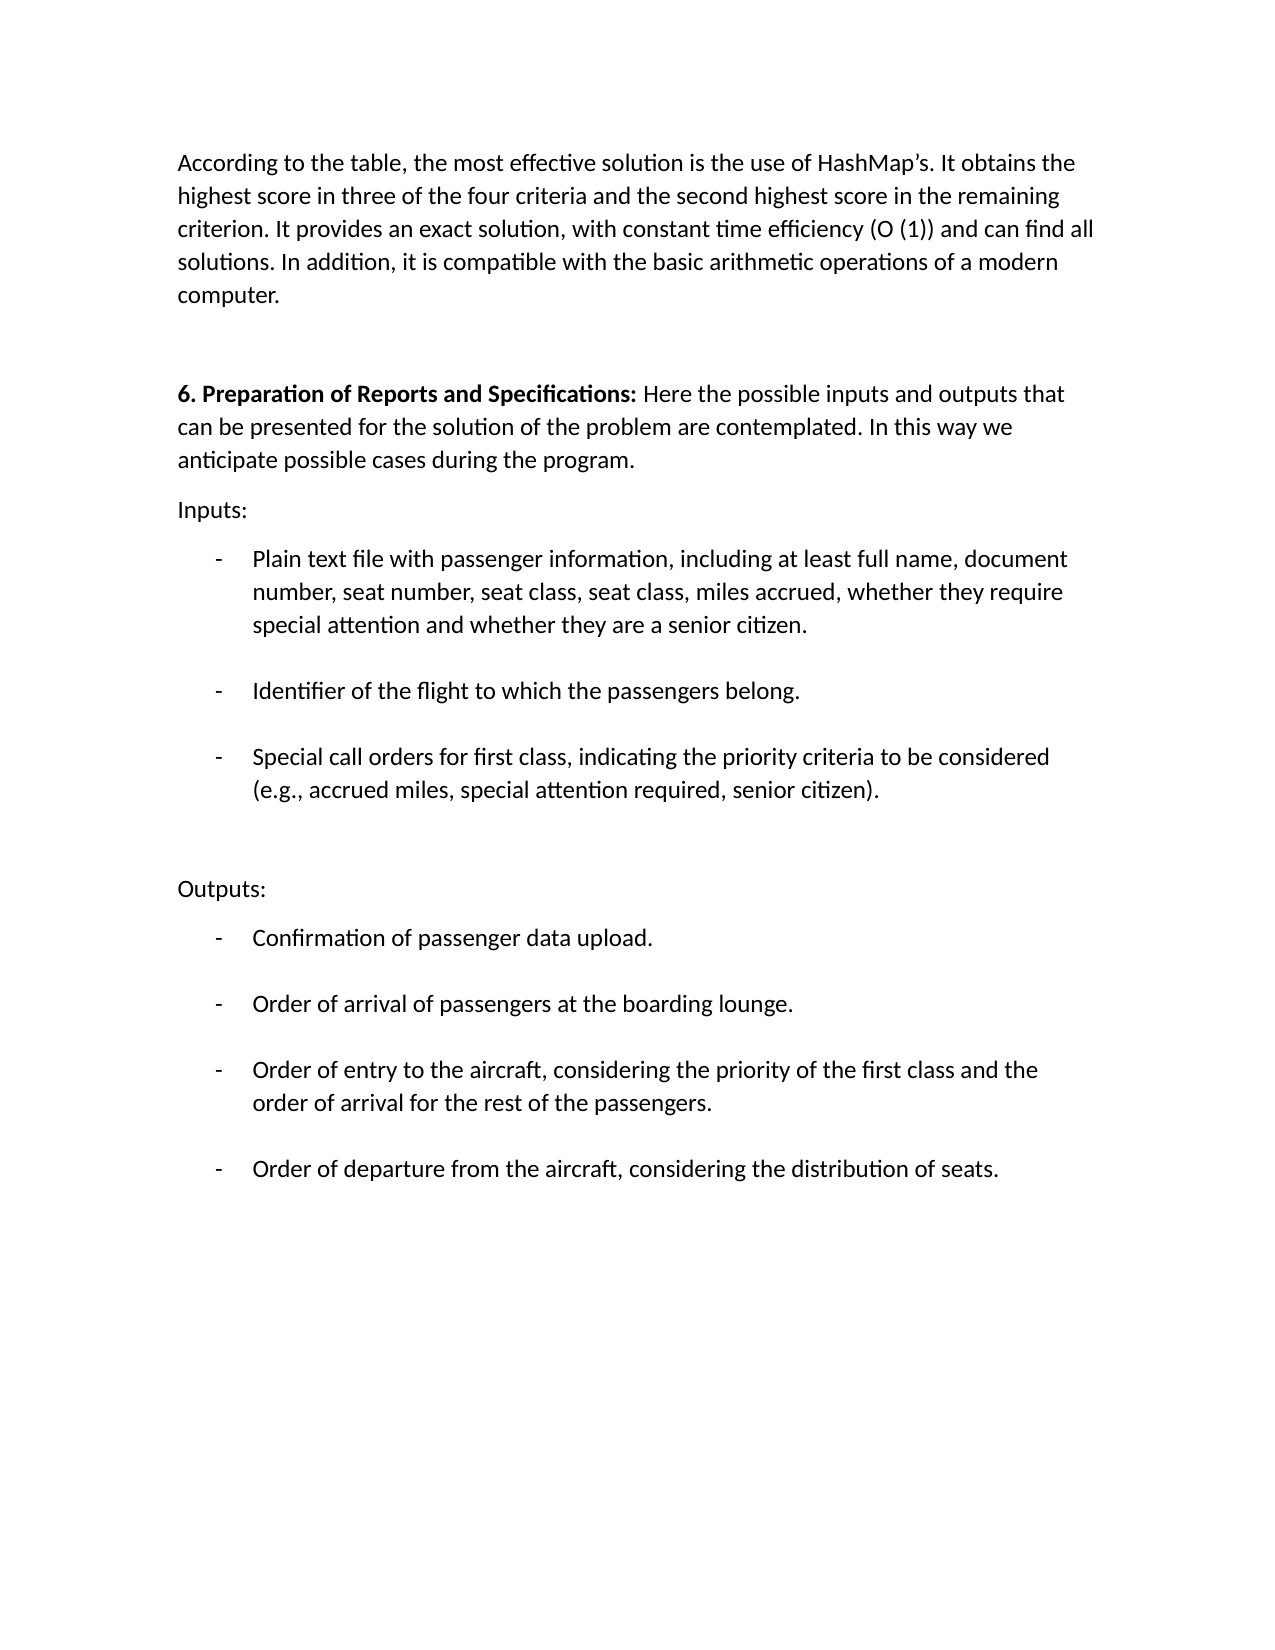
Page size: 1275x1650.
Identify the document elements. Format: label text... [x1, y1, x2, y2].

list Plain text file with passenger information, including at least full name, document number, seat number, seat class, seat class, miles accrued, whether they require special attention and whether they are a senior citizen. [215, 543, 1098, 640]
text According to the table, the most effective solution is the use of HashMap’s. It obtains the highest score in three of the four criteria and the second highest score in the remaining criterion. It provides an exact solution, with constant time efficiency (O (1)) and can find all solutions. In addition, it is compatible with the basic arithmetic operations of a modern computer. [177, 148, 1098, 310]
list Identifier of the flight to which the passengers belong. [215, 675, 1098, 706]
list Order of entry to the aircraft, considering the priority of the first class and the order of arrival for the rest of the passengers. [215, 1054, 1098, 1118]
text 6. Preparation of Reports and Specifications: Here the possible inputs and outputs that can be presented for the solution of the problem are contemplated. In this way we anticipate possible cases during the program. [177, 378, 1098, 475]
list Order of arrival of passengers at the boarding lounge. [215, 988, 1098, 1019]
list Order of departure from the aircraft, considering the distribution of seats. [215, 1153, 1098, 1183]
text Inputs: [177, 494, 1098, 524]
text Outputs: [177, 873, 1098, 903]
list Special call orders for first class, indicating the priority criteria to be considered (e.g., accrued miles, special attention required, senior citizen). [215, 741, 1098, 804]
list Confirmation of passenger data upload. [215, 923, 1098, 953]
